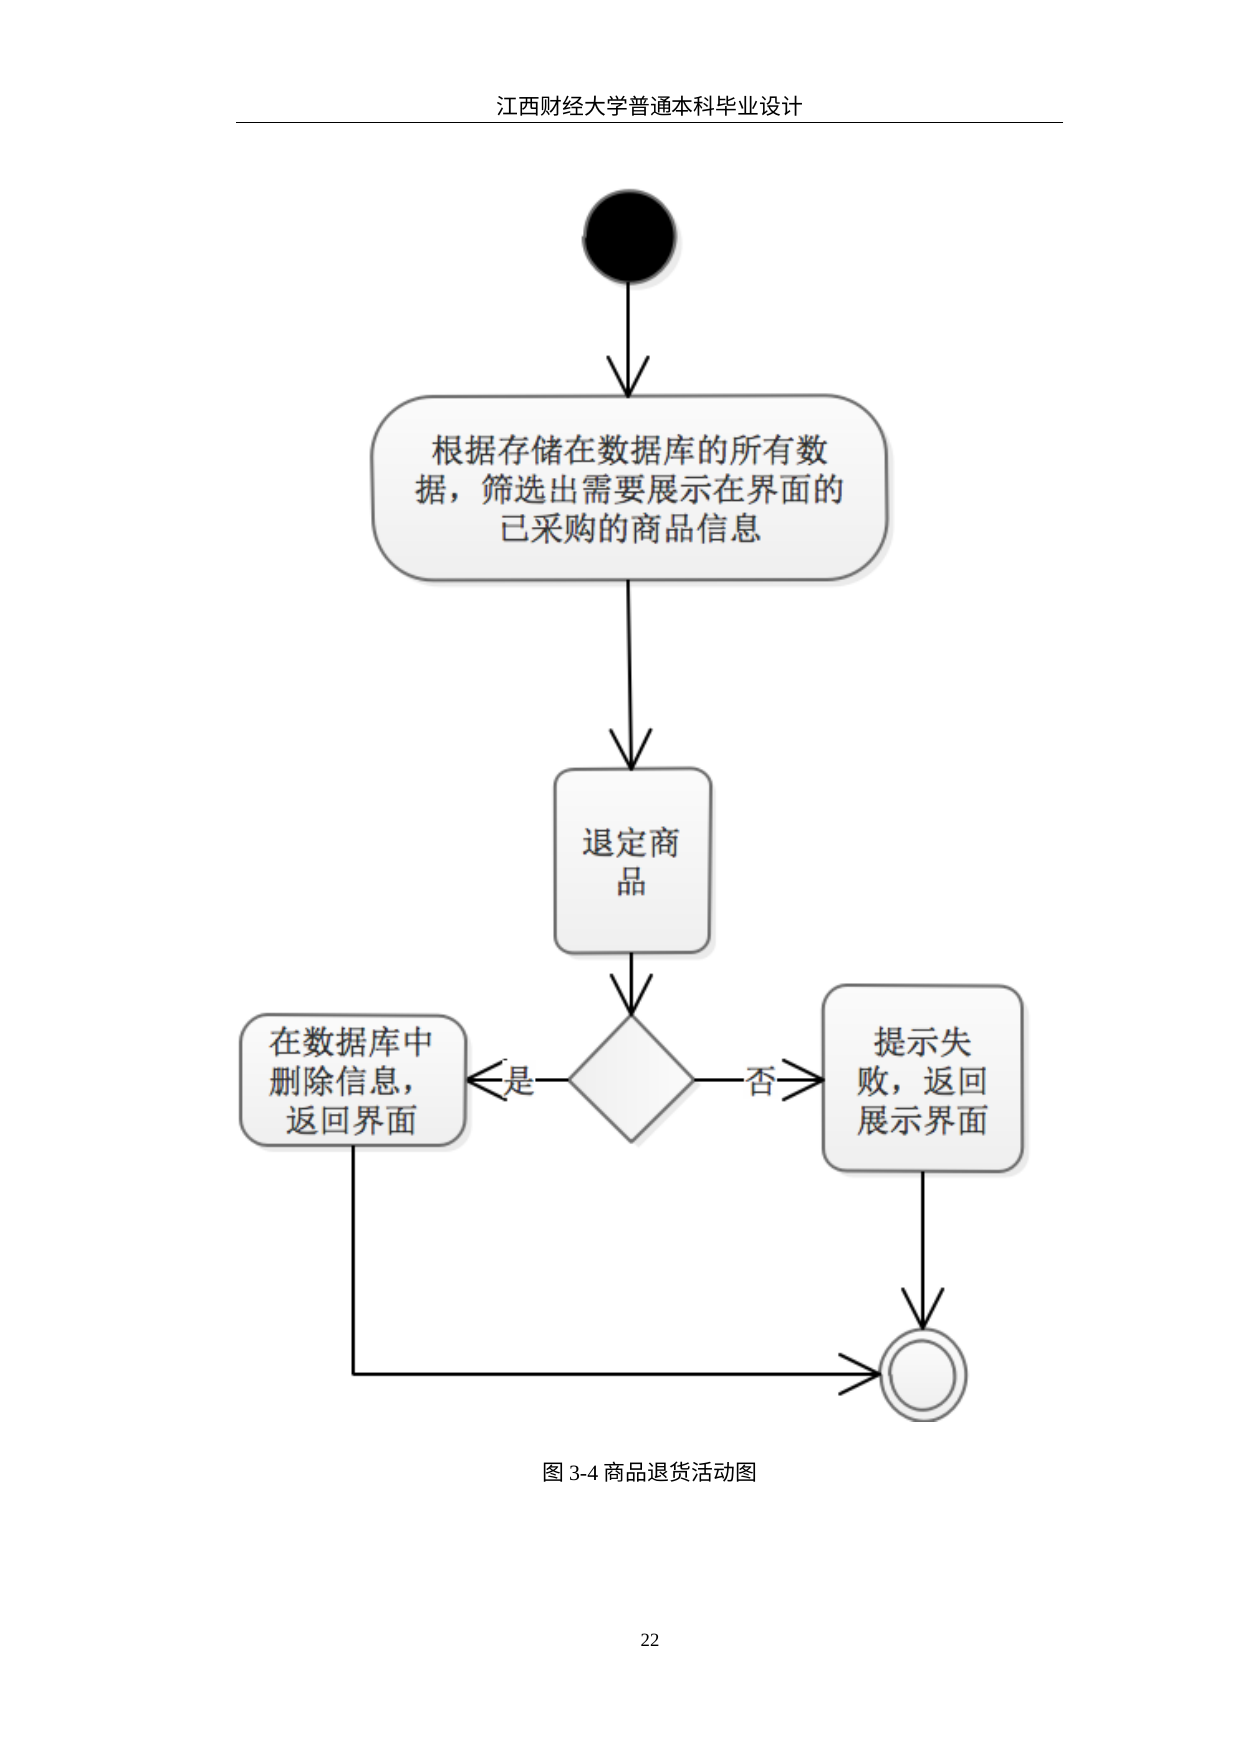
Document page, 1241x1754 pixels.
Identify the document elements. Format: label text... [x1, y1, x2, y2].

picture [236, 186, 1034, 1422]
text 图3-4 商品退货活动图 [236, 1454, 1063, 1487]
